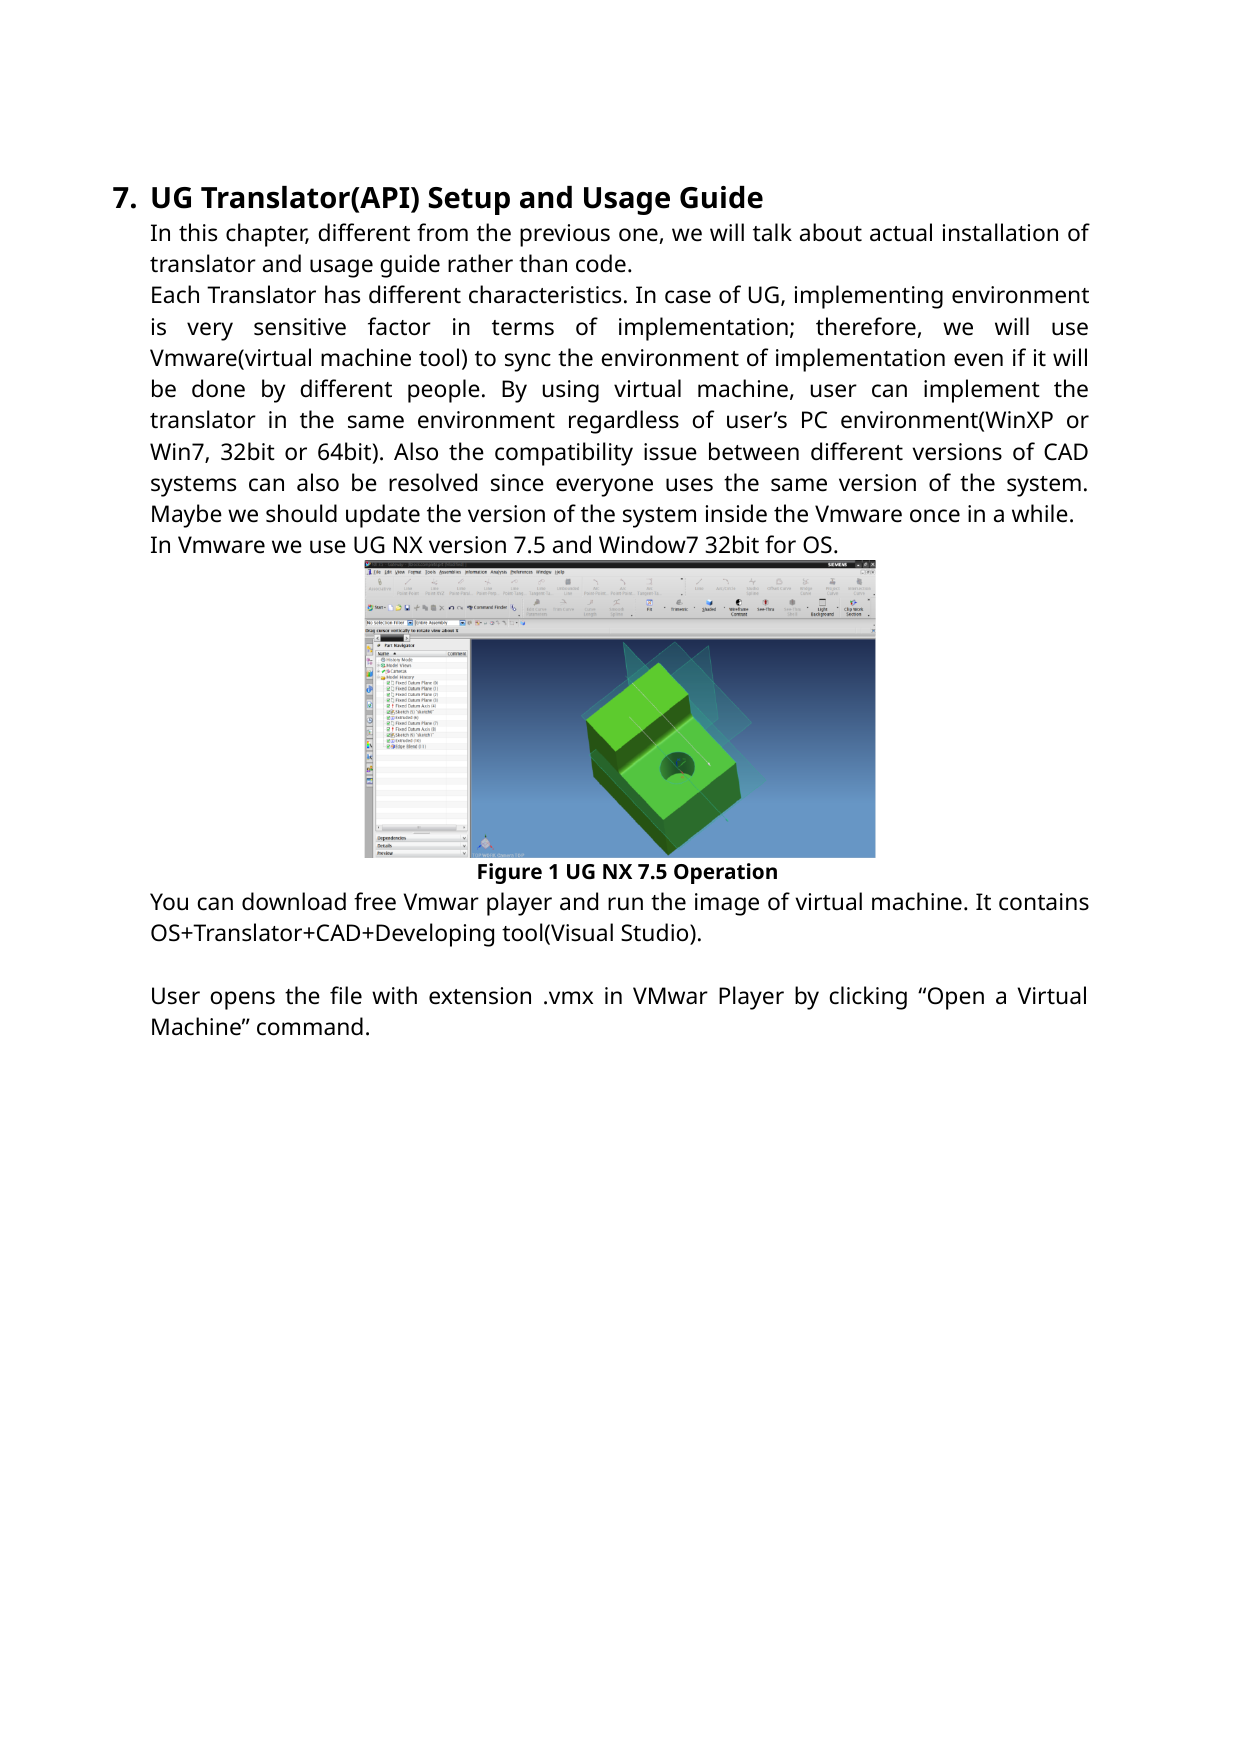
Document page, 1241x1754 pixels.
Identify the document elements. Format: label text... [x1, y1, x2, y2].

text You can download free Vmwar player and run the image of virtual machine. It contains OS+Translator+CAD+Developing tool(Visual Studio). [150, 886, 1090, 948]
text Figure 1 UG NX 7.5 Operation [150, 857, 1090, 886]
text In this chapter, different from the previous one, we will talk about actual installation of translator and usage guide rather than code. [150, 217, 1090, 279]
list UG Translator(API) Setup and Usage Guide [112, 177, 1090, 217]
text Each Translator has different characteristics. In case of UG, implementing environment is very sensitive factor in terms of implementation; therefore, we will use Vmware(virtual machine tool) to sync the environment of implementation even if it will be done by different people. By using virtual machine, user can implement the translator in the same environment regardless of user’s PC environment(WinXP or Win7, 32bit or 64bit). Also the compatibility issue between different versions of CAD systems can also be resolved since everyone uses the same version of the system. Maybe we should update the version of the system inside the Vmware once in a while. [150, 279, 1090, 529]
text In Vmware we use UG NX version 7.5 and Window7 32bit for OS. [150, 529, 1090, 561]
picture [364, 560, 876, 858]
text User opens the file with extension .vmx in VMwar Player by clicking “Open a Virtual Machine” command. [150, 980, 1090, 1042]
